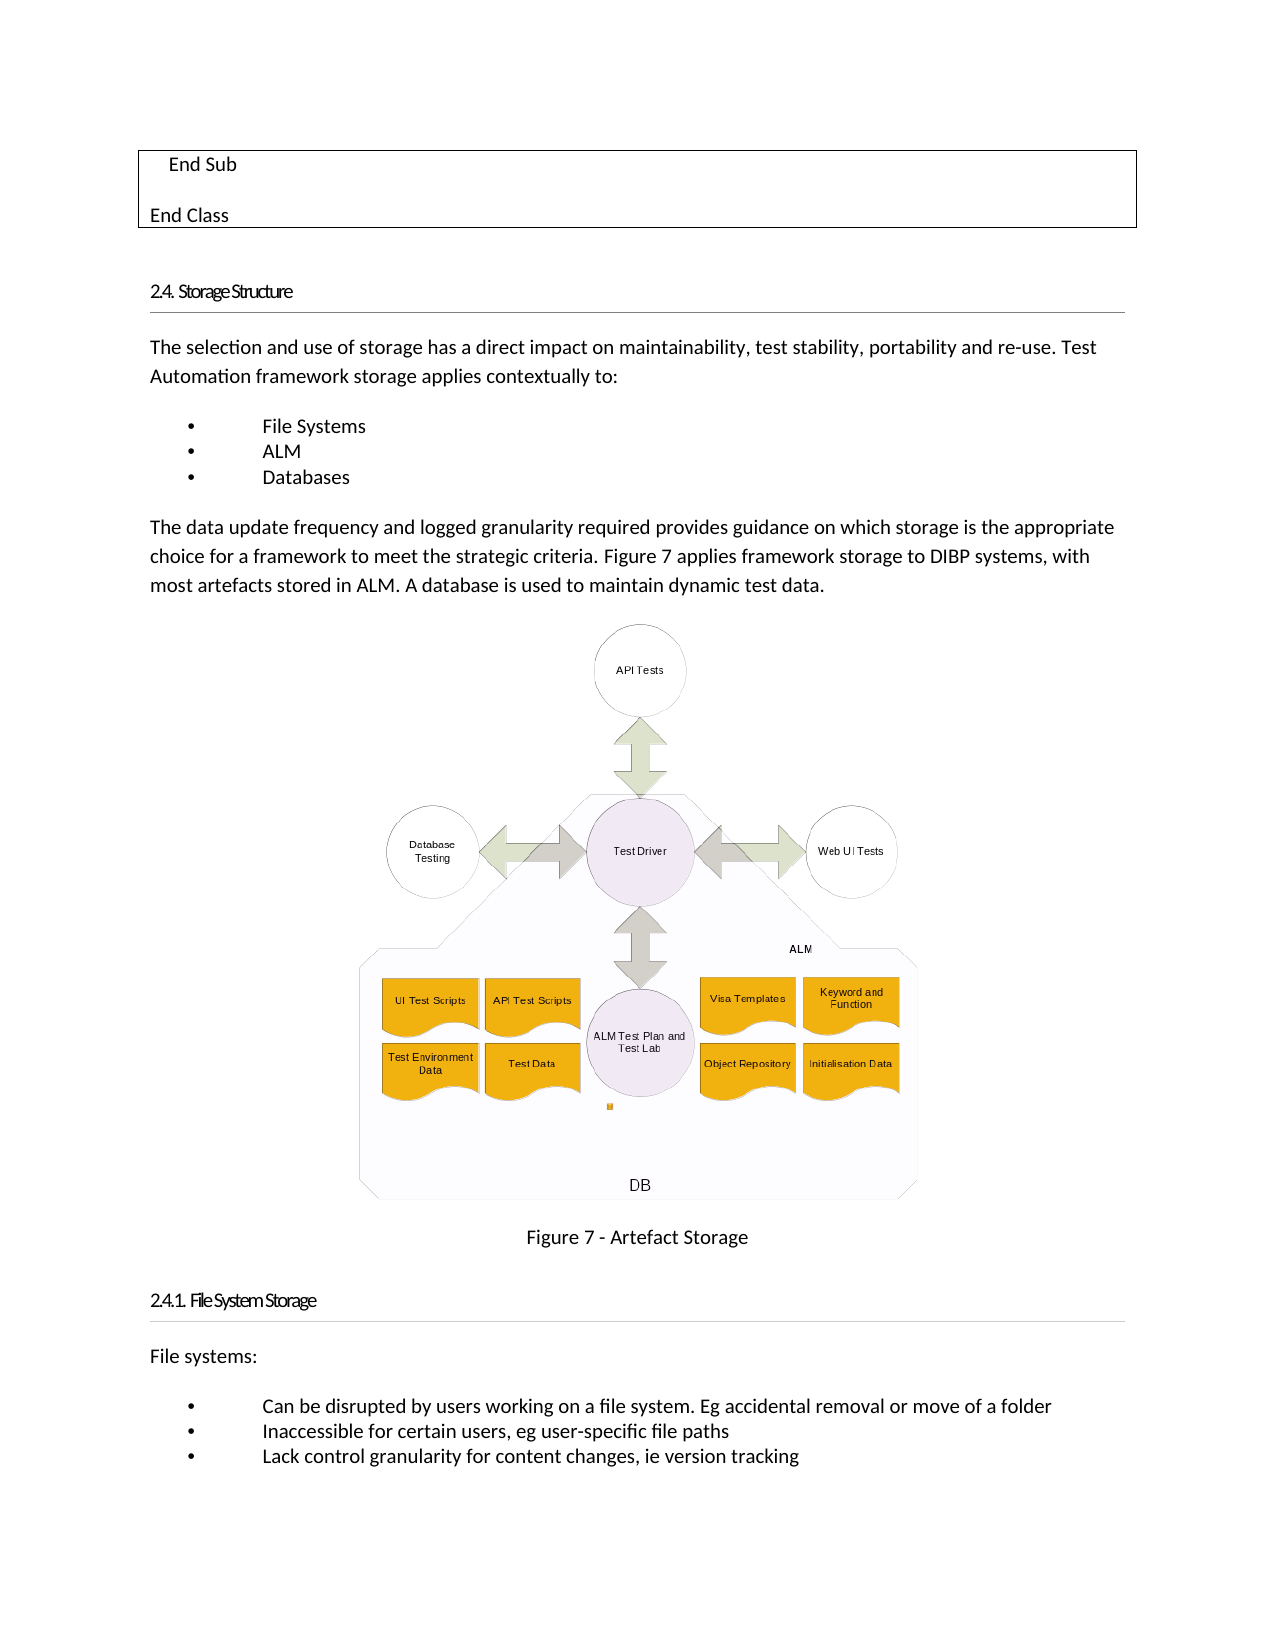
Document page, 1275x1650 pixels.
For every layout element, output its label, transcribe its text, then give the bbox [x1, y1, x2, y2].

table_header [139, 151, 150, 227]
text File systems: [150, 1343, 1125, 1368]
subtitle File System Storage [150, 1287, 1125, 1321]
text The selection and use of storage has a direct impact on maintainability, test stability, portability and re-use. Test Automation framework storage applies contextually to: [150, 334, 1125, 388]
list Databases [187, 464, 1125, 489]
list File Systems [187, 413, 1125, 438]
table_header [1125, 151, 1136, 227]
list Lack control granularity for content changes, ie version tracking [187, 1444, 1125, 1469]
list Inaccessible for certain users, eg user-specific file paths [187, 1418, 1125, 1444]
list Can be disrupted by users working on a file system. Eg accidental removal or move of a folder [187, 1393, 1125, 1418]
list ALM [187, 438, 1125, 464]
subtitle Storage Structure [150, 278, 1125, 312]
